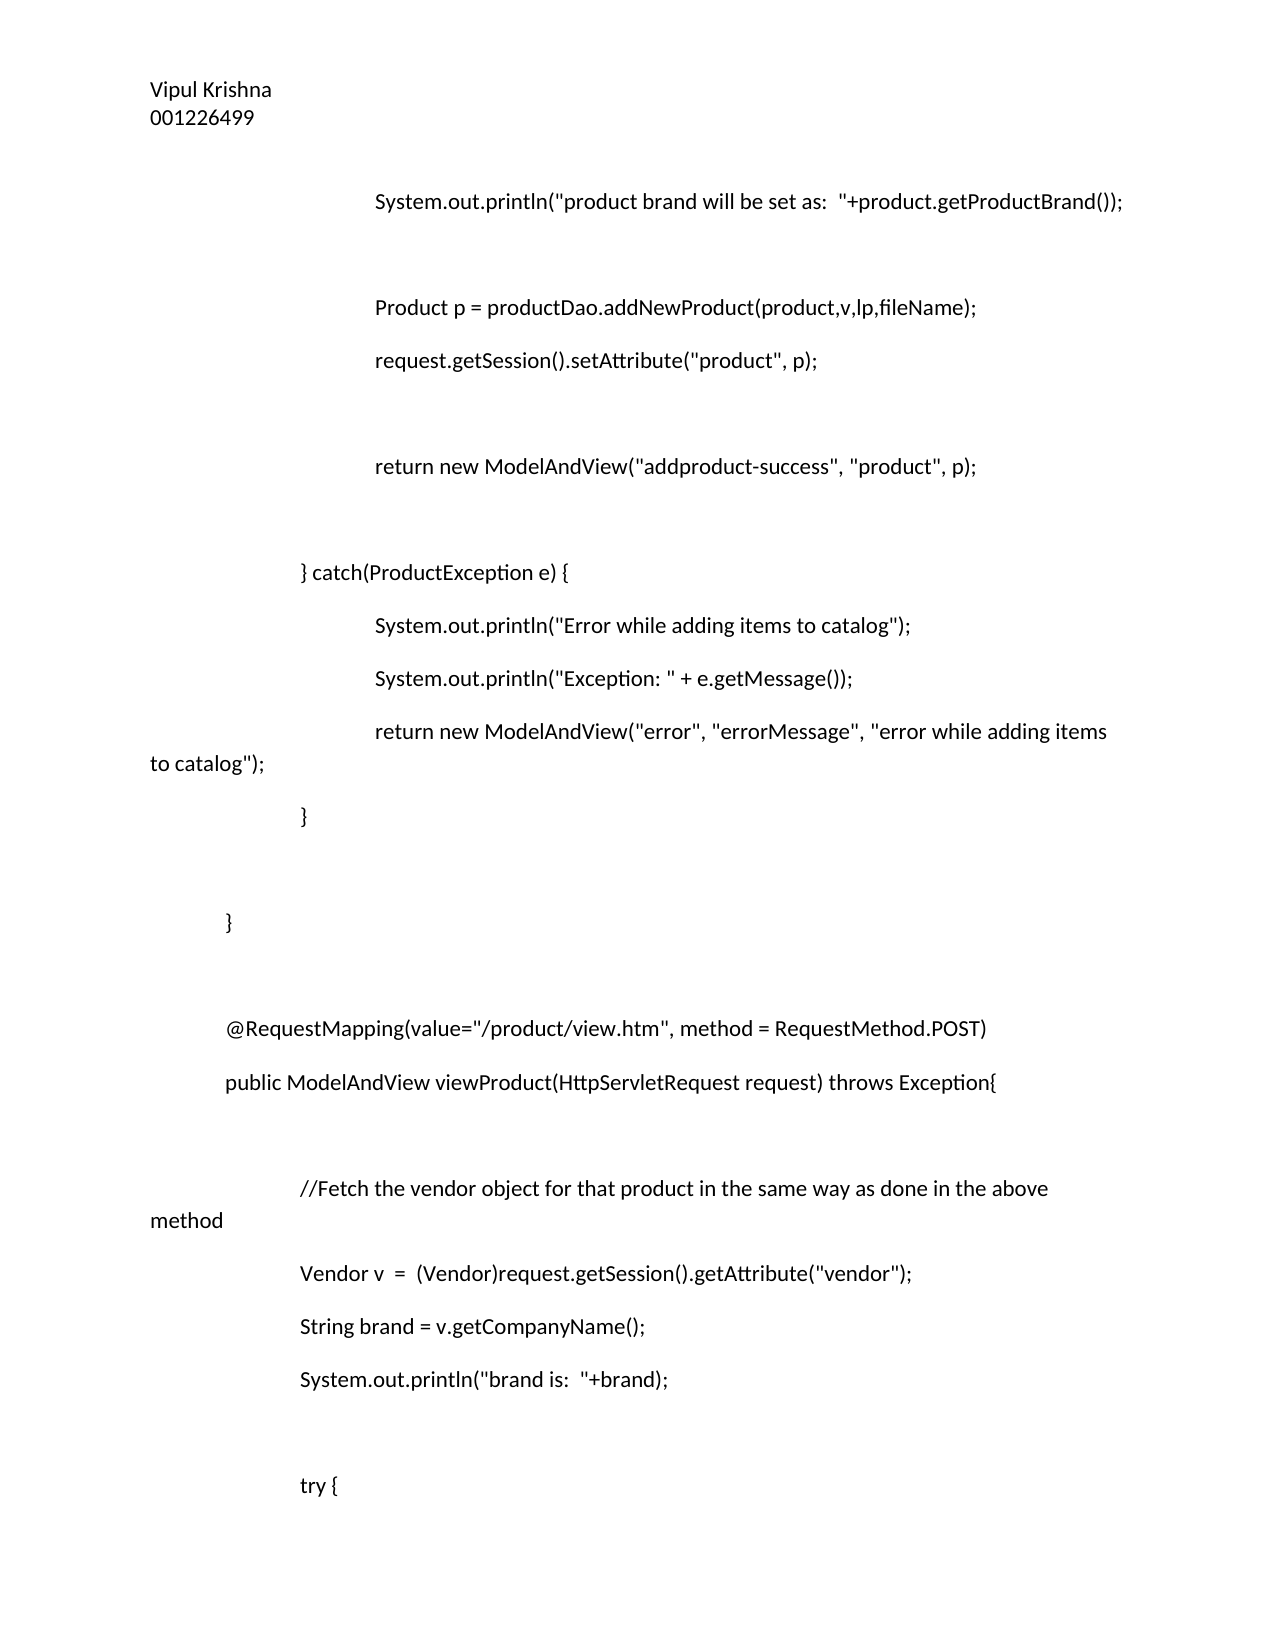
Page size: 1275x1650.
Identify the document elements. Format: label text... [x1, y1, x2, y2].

text } catch(ProductException e) { [150, 558, 1125, 586]
text request.getSession().setAttribute("product", p); [150, 346, 1125, 374]
text @RequestMapping(value="/product/view.htm", method = RequestMethod.POST) [150, 1014, 1125, 1043]
text Product p = productDao.addNewProduct(product,v,lp,fileName); [150, 293, 1125, 321]
text return new ModelAndView("error", "errorMessage", "error while adding items to catalog"); [150, 717, 1125, 777]
text System.out.println("product brand will be set as: "+product.getProductBrand()); [150, 187, 1125, 215]
text System.out.println("brand is: "+brand); [150, 1365, 1125, 1393]
text return new ModelAndView("addproduct-success", "product", p); [150, 452, 1125, 480]
text Vendor v = (Vendor)request.getSession().getAttribute("vendor"); [150, 1259, 1125, 1287]
text public ModelAndView viewProduct(HttpServletRequest request) throws Exception{ [150, 1068, 1125, 1096]
text //Fetch the vendor object for that product in the same way as done in the above method [150, 1174, 1125, 1234]
text System.out.println("Exception: " + e.getMessage()); [150, 664, 1125, 692]
text String brand = v.getCompanyName(); [150, 1312, 1125, 1340]
text System.out.println("Error while adding items to catalog"); [150, 611, 1125, 639]
text } [150, 802, 1125, 831]
text } [150, 908, 1125, 937]
text try { [150, 1471, 1125, 1499]
